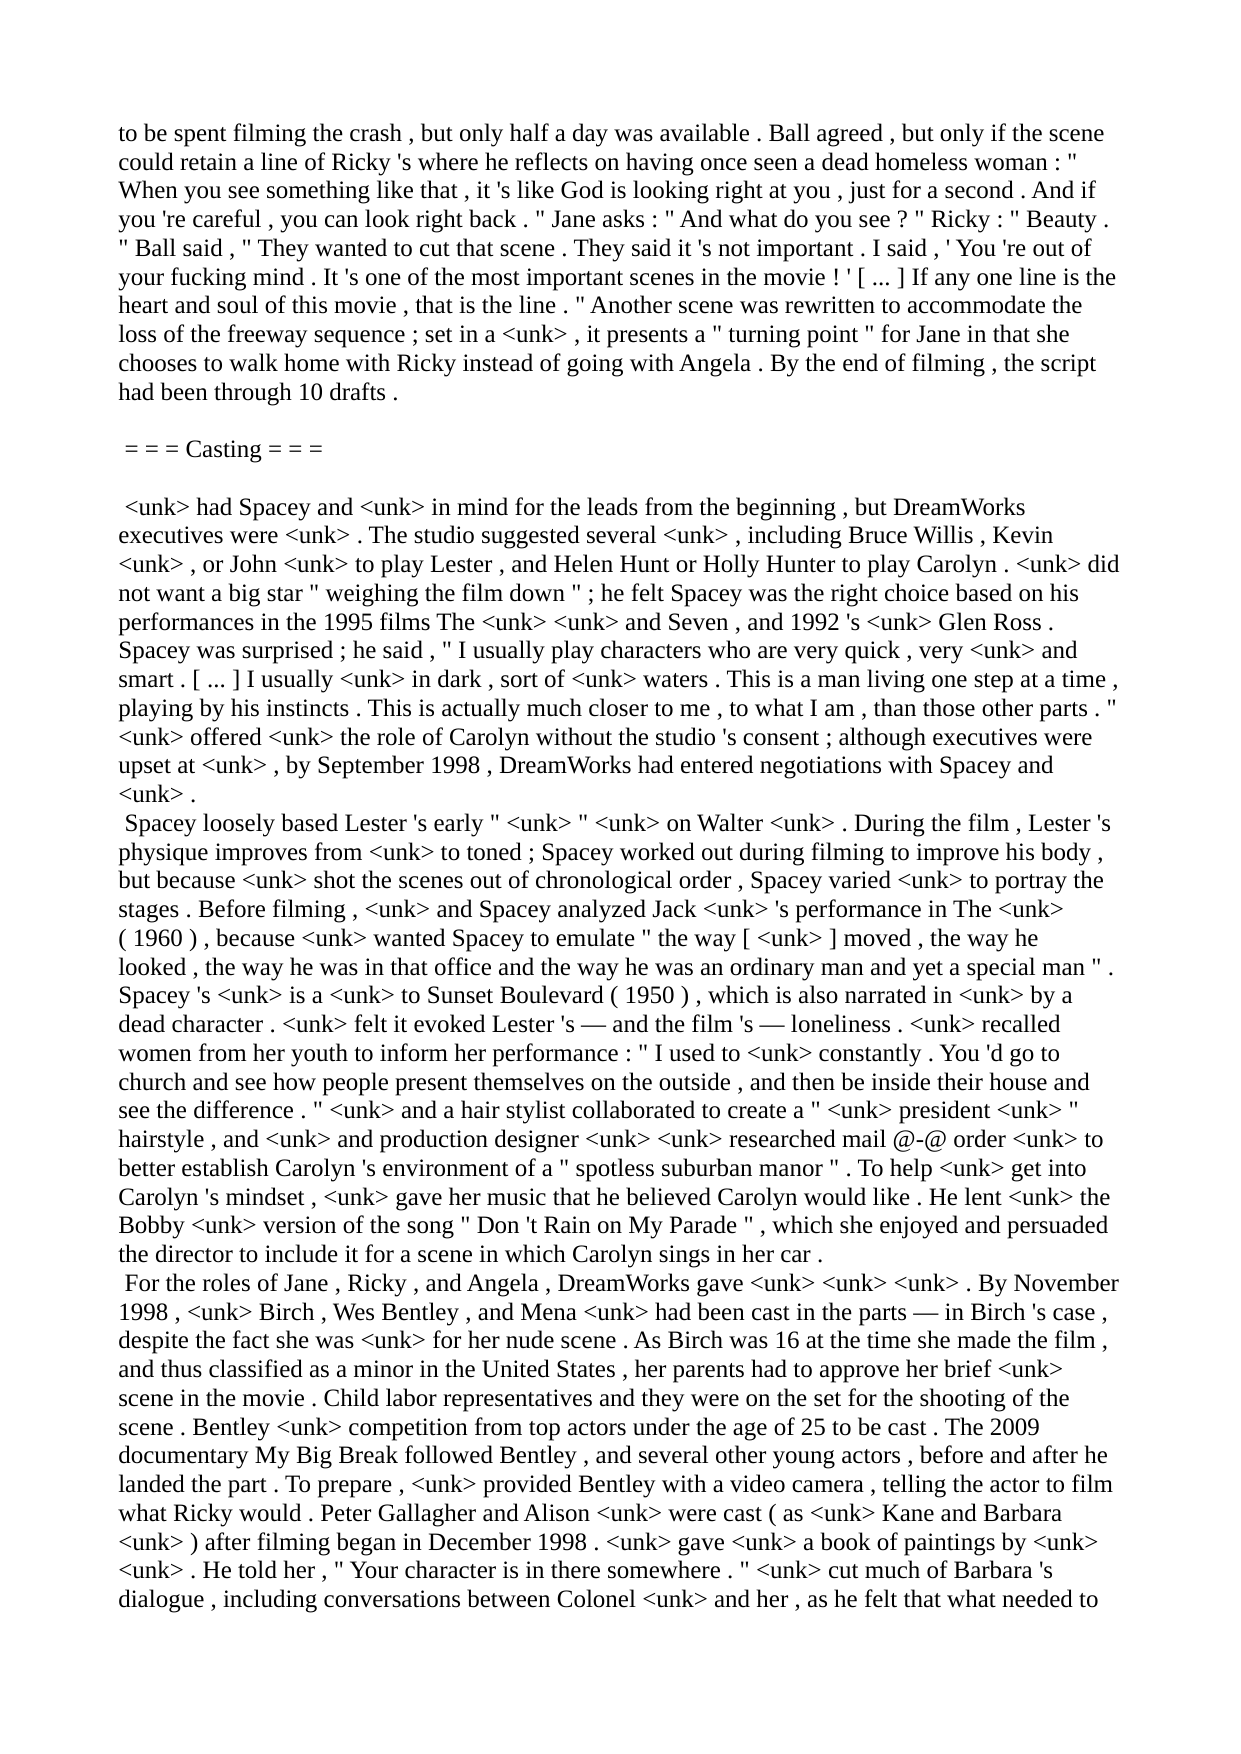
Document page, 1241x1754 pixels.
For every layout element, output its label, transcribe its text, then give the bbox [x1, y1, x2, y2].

text <unk> had Spacey and <unk> in mind for the leads from the beginning , but DreamWorks executives were <unk> . The studio suggested several <unk> , including Bruce Willis , Kevin <unk> , or John <unk> to play Lester , and Helen Hunt or Holly Hunter to play Carolyn . <unk> did not want a big star " weighing the film down " ; he felt Spacey was the right choice based on his performances in the 1995 films The <unk> <unk> and Seven , and 1992 's <unk> Glen Ross . Spacey was surprised ; he said , " I usually play characters who are very quick , very <unk> and smart . [ ... ] I usually <unk> in dark , sort of <unk> waters . This is a man living one step at a time , playing by his instincts . This is actually much closer to me , to what I am , than those other parts . " <unk> offered <unk> the role of Carolyn without the studio 's consent ; although executives were upset at <unk> , by September 1998 , DreamWorks had entered negotiations with Spacey and <unk> . [118, 492, 1122, 808]
text Spacey loosely based Lester 's early " <unk> " <unk> on Walter <unk> . During the film , Lester 's physique improves from <unk> to toned ; Spacey worked out during filming to improve his body , but because <unk> shot the scenes out of chronological order , Spacey varied <unk> to portray the stages . Before filming , <unk> and Spacey analyzed Jack <unk> 's performance in The <unk> ( 1960 ) , because <unk> wanted Spacey to emulate " the way [ <unk> ] moved , the way he looked , the way he was in that office and the way he was an ordinary man and yet a special man " . Spacey 's <unk> is a <unk> to Sunset Boulevard ( 1950 ) , which is also narrated in <unk> by a dead character . <unk> felt it evoked Lester 's — and the film 's — loneliness . <unk> recalled women from her youth to inform her performance : " I used to <unk> constantly . You 'd go to church and see how people present themselves on the outside , and then be inside their house and see the difference . " <unk> and a hair stylist collaborated to create a " <unk> president <unk> " hairstyle , and <unk> and production designer <unk> <unk> researched mail @-@ order <unk> to better establish Carolyn 's environment of a " spotless suburban manor " . To help <unk> get into Carolyn 's mindset , <unk> gave her music that he believed Carolyn would like . He lent <unk> the Bobby <unk> version of the song " Don 't Rain on My Parade " , which she enjoyed and persuaded the director to include it for a scene in which Carolyn sings in her car . [118, 808, 1122, 1268]
text = = = Casting = = = [118, 434, 1122, 463]
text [118, 1268, 1122, 1613]
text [118, 118, 1122, 406]
